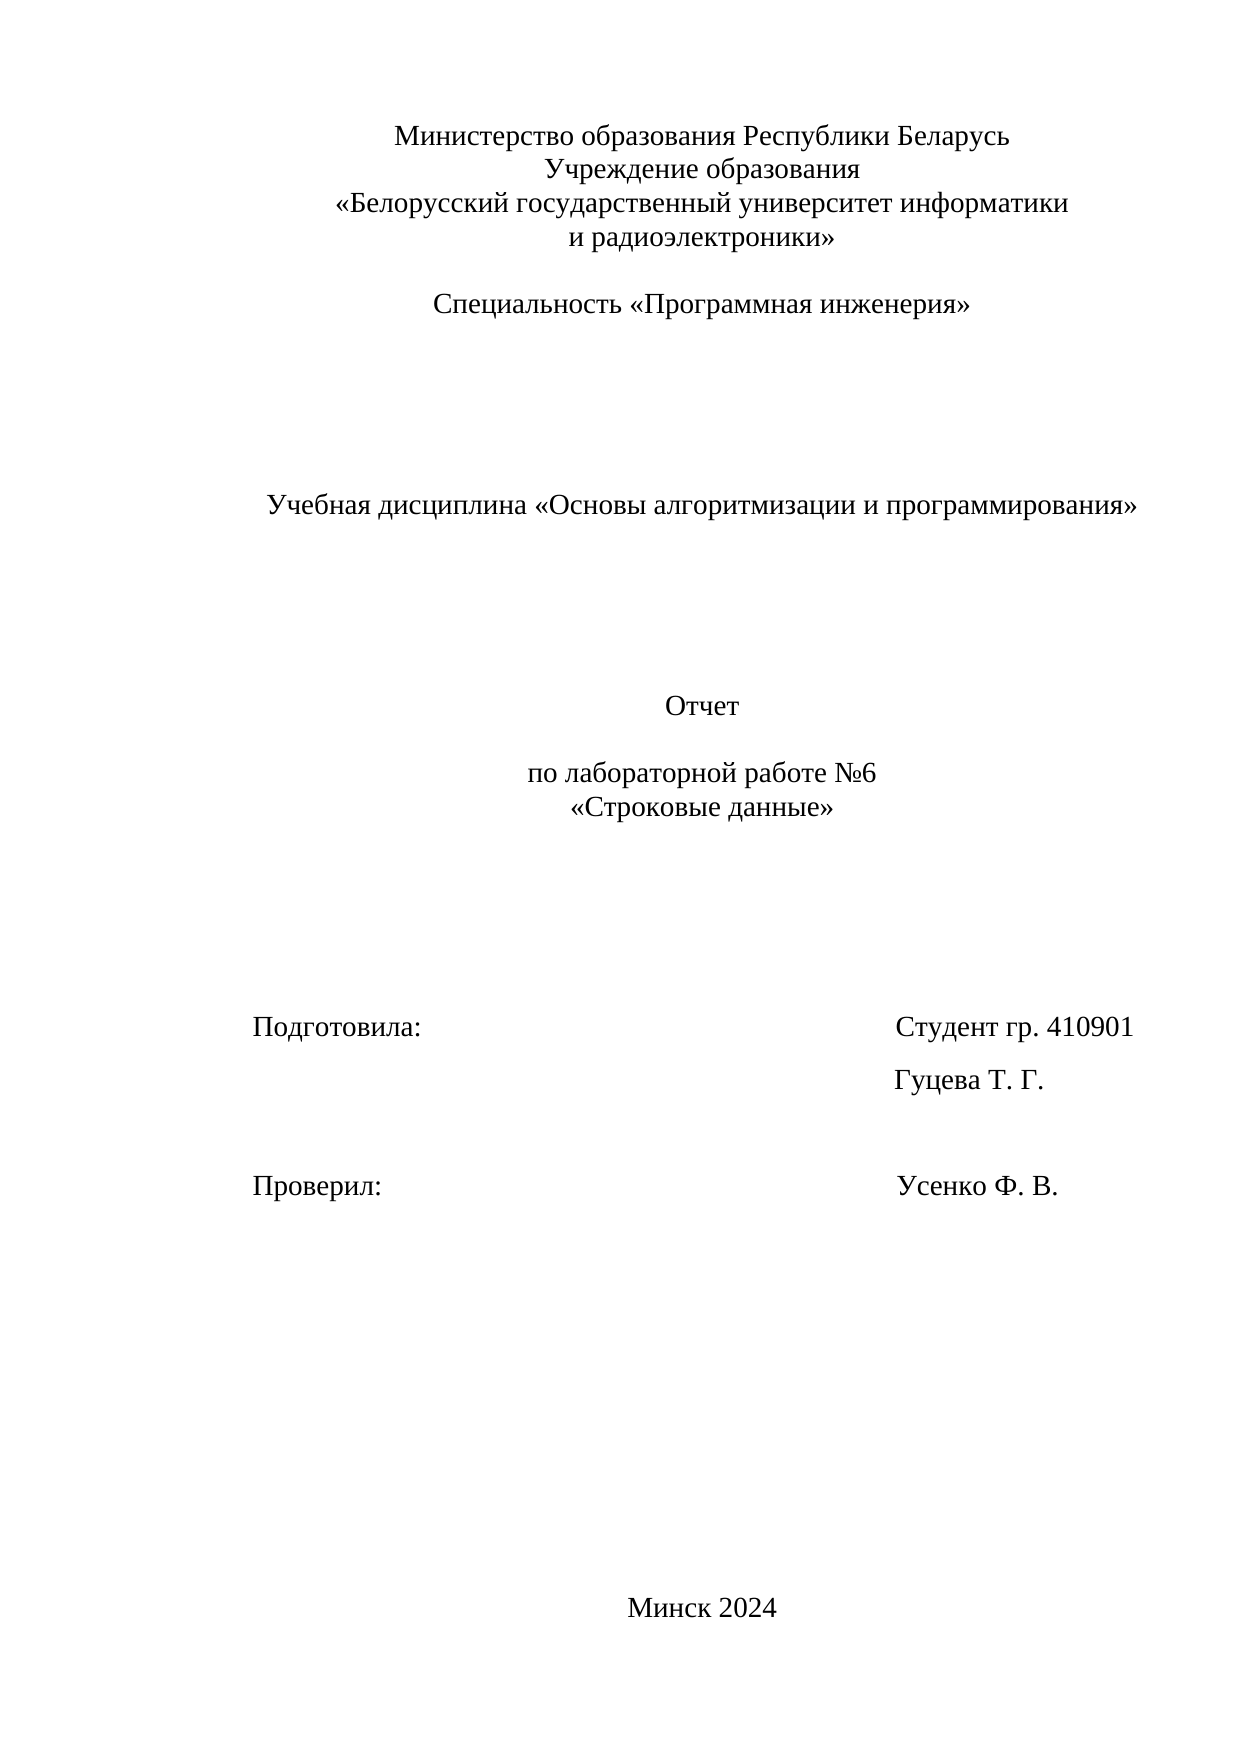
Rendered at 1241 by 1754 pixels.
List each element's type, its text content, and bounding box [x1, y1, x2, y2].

text «Строковые данные» [177, 789, 1152, 822]
text Подготовила: Студент гр. 410901 [177, 1009, 1152, 1043]
text Проверил: Усенко Ф. В. [177, 1168, 1152, 1201]
text Минск 2024 [177, 1590, 1152, 1624]
text Учреждение образования [177, 152, 1152, 185]
text «Белорусский государственный университет информатики [177, 185, 1152, 219]
text по лабораторной работе №6 [177, 755, 1152, 789]
text Специальность «Программная инженерия» [177, 286, 1152, 319]
text и радиоэлектроники» [177, 219, 1152, 252]
text Гуцева Т. Г. [177, 1062, 1152, 1096]
text Учебная дисциплина «Основы алгоритмизации и программирования» [177, 487, 1152, 521]
text Отчет [177, 688, 1152, 722]
text Министерство образования Республики Беларусь [177, 118, 1152, 152]
